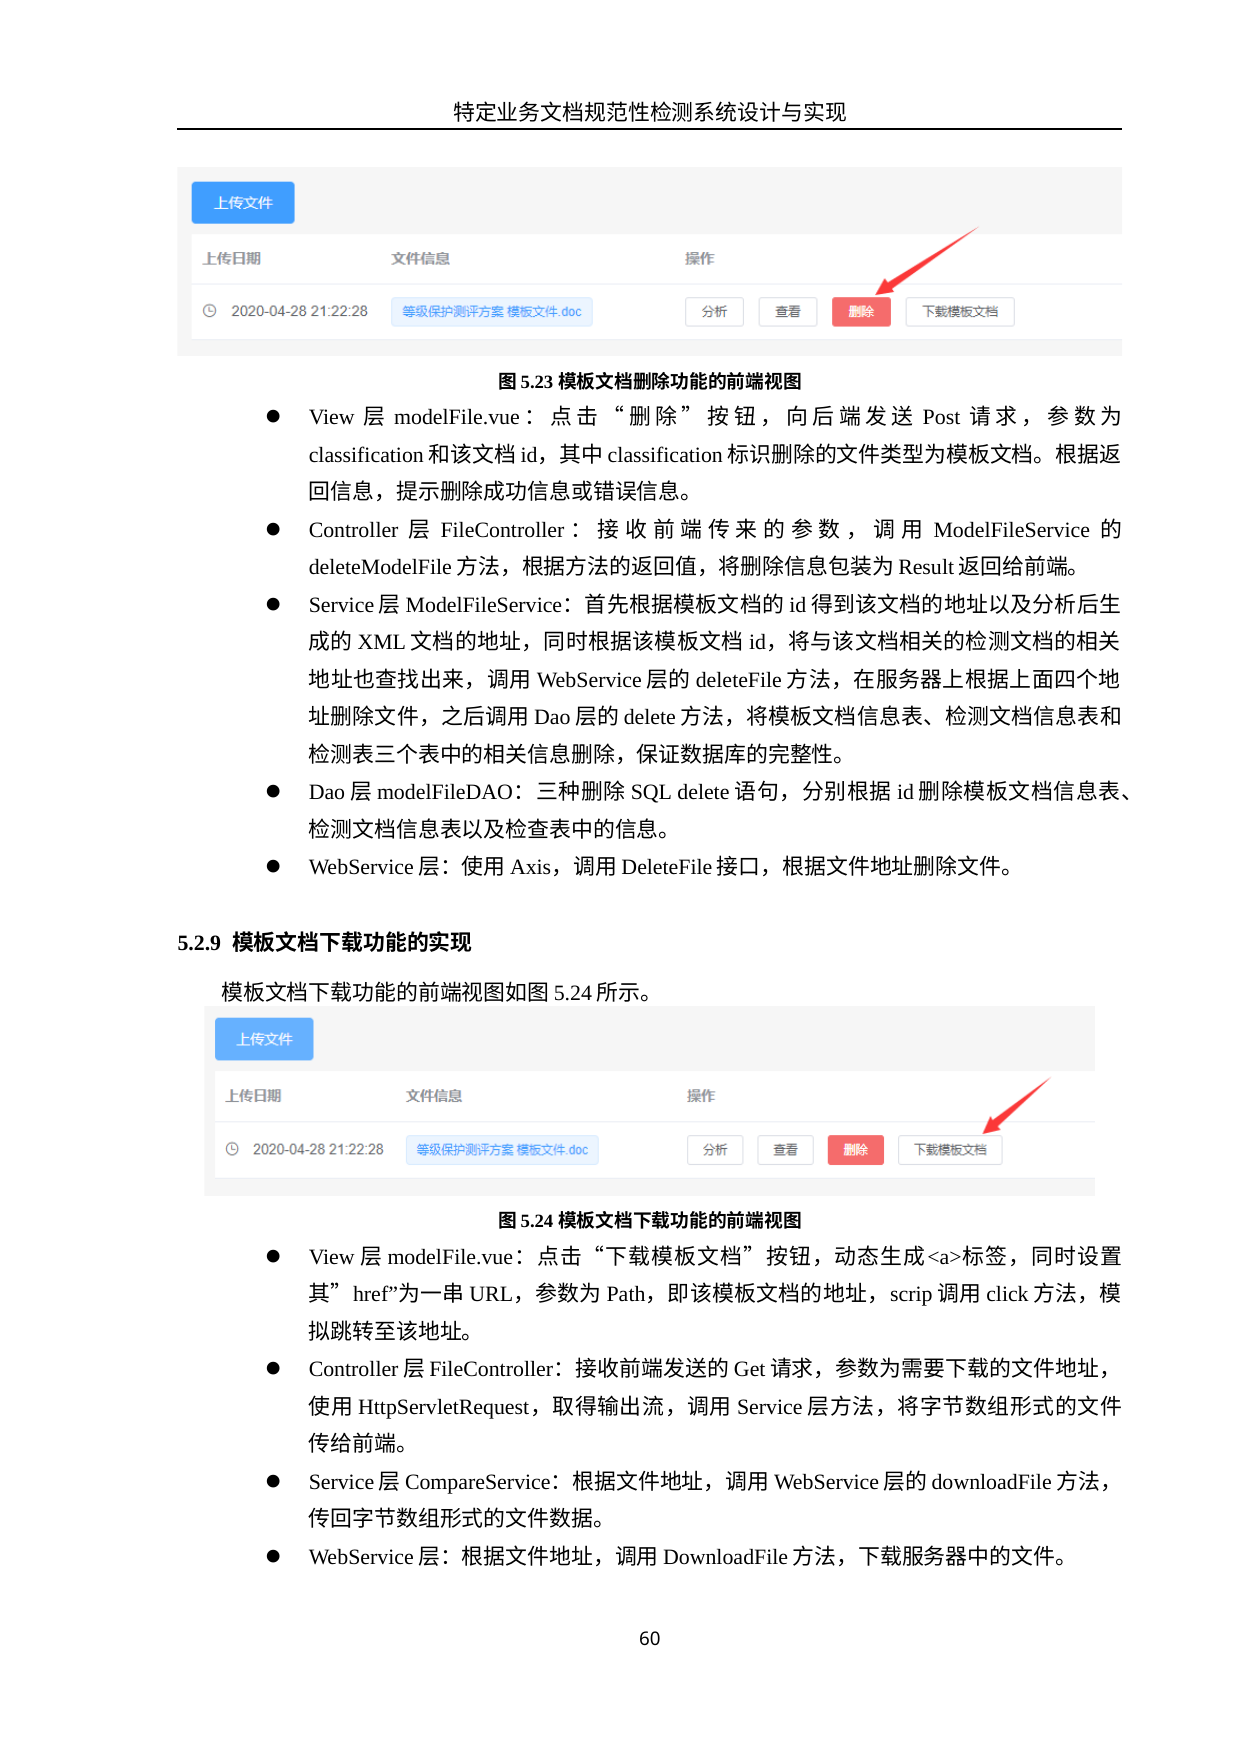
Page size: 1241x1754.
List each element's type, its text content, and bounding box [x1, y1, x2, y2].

list Dao层modelFileDAO：三种删除SQL delete语句，分别根据id删除模板文档信息表、检测文档信息表以及检查表中的信息。 [265, 768, 1122, 843]
list Controller层FileController：接收前端传来的参数，调用ModelFileService的deleteModelFile方法，根据方法的返回值，将删除信息包装为Result返回给前端。 [265, 506, 1122, 581]
list Controller层FileController：接收前端发送的Get请求，参数为需要下载的文件地址，使用HttpServletRequest，取得输出流，调用Service层方法，将字节数组形式的文件传给前端。 [265, 1346, 1122, 1458]
list Service层ModelFileService：首先根据模板文档的id得到该文档的地址以及分析后生成的XML文档的地址，同时根据该模板文档id，将与该文档相关的检测文档的相关地址也查找出来，调用WebService层的deleteFile方法，在服务器上根据上面四个地址删除文件，之后调用Dao层的delete方法，将模板文档信息表、检测文档信息表和检测表三个表中的相关信息删除，保证数据库的完整性。 [265, 581, 1122, 768]
list View层modelFile.vue：点击“下载模板文档”按钮，动态生成<a>标签，同时设置其”href”为一串URL，参数为Path，即该模板文档的地址，scrip调用click方法，模拟跳转至该地址。 [265, 1233, 1122, 1346]
text 模板文档下载功能的前端视图如图5.24所示。 [177, 969, 1122, 1006]
list Service层CompareService：根据文件地址，调用WebService层的downloadFile方法，传回字节数组形式的文件数据。 [265, 1458, 1122, 1533]
picture [204, 1006, 1095, 1196]
text 图5.23 模板文档删除功能的前端视图 [177, 356, 1122, 393]
picture [177, 167, 1123, 356]
text 5.2.9 模板文档下载功能的实现 [177, 919, 1122, 956]
list View层modelFile.vue：点击“删除”按钮，向后端发送Post请求，参数为classification和该文档id，其中classification标识删除的文件类型为模板文档。根据返回信息，提示删除成功信息或错误信息。 [265, 393, 1122, 506]
list WebService层：使用Axis，调用DeleteFile接口，根据文件地址删除文件。 [265, 843, 1122, 881]
text 图5.24 模板文档下载功能的前端视图 [177, 1196, 1122, 1233]
list WebService层：根据文件地址，调用DownloadFile方法，下载服务器中的文件。 [265, 1533, 1122, 1571]
